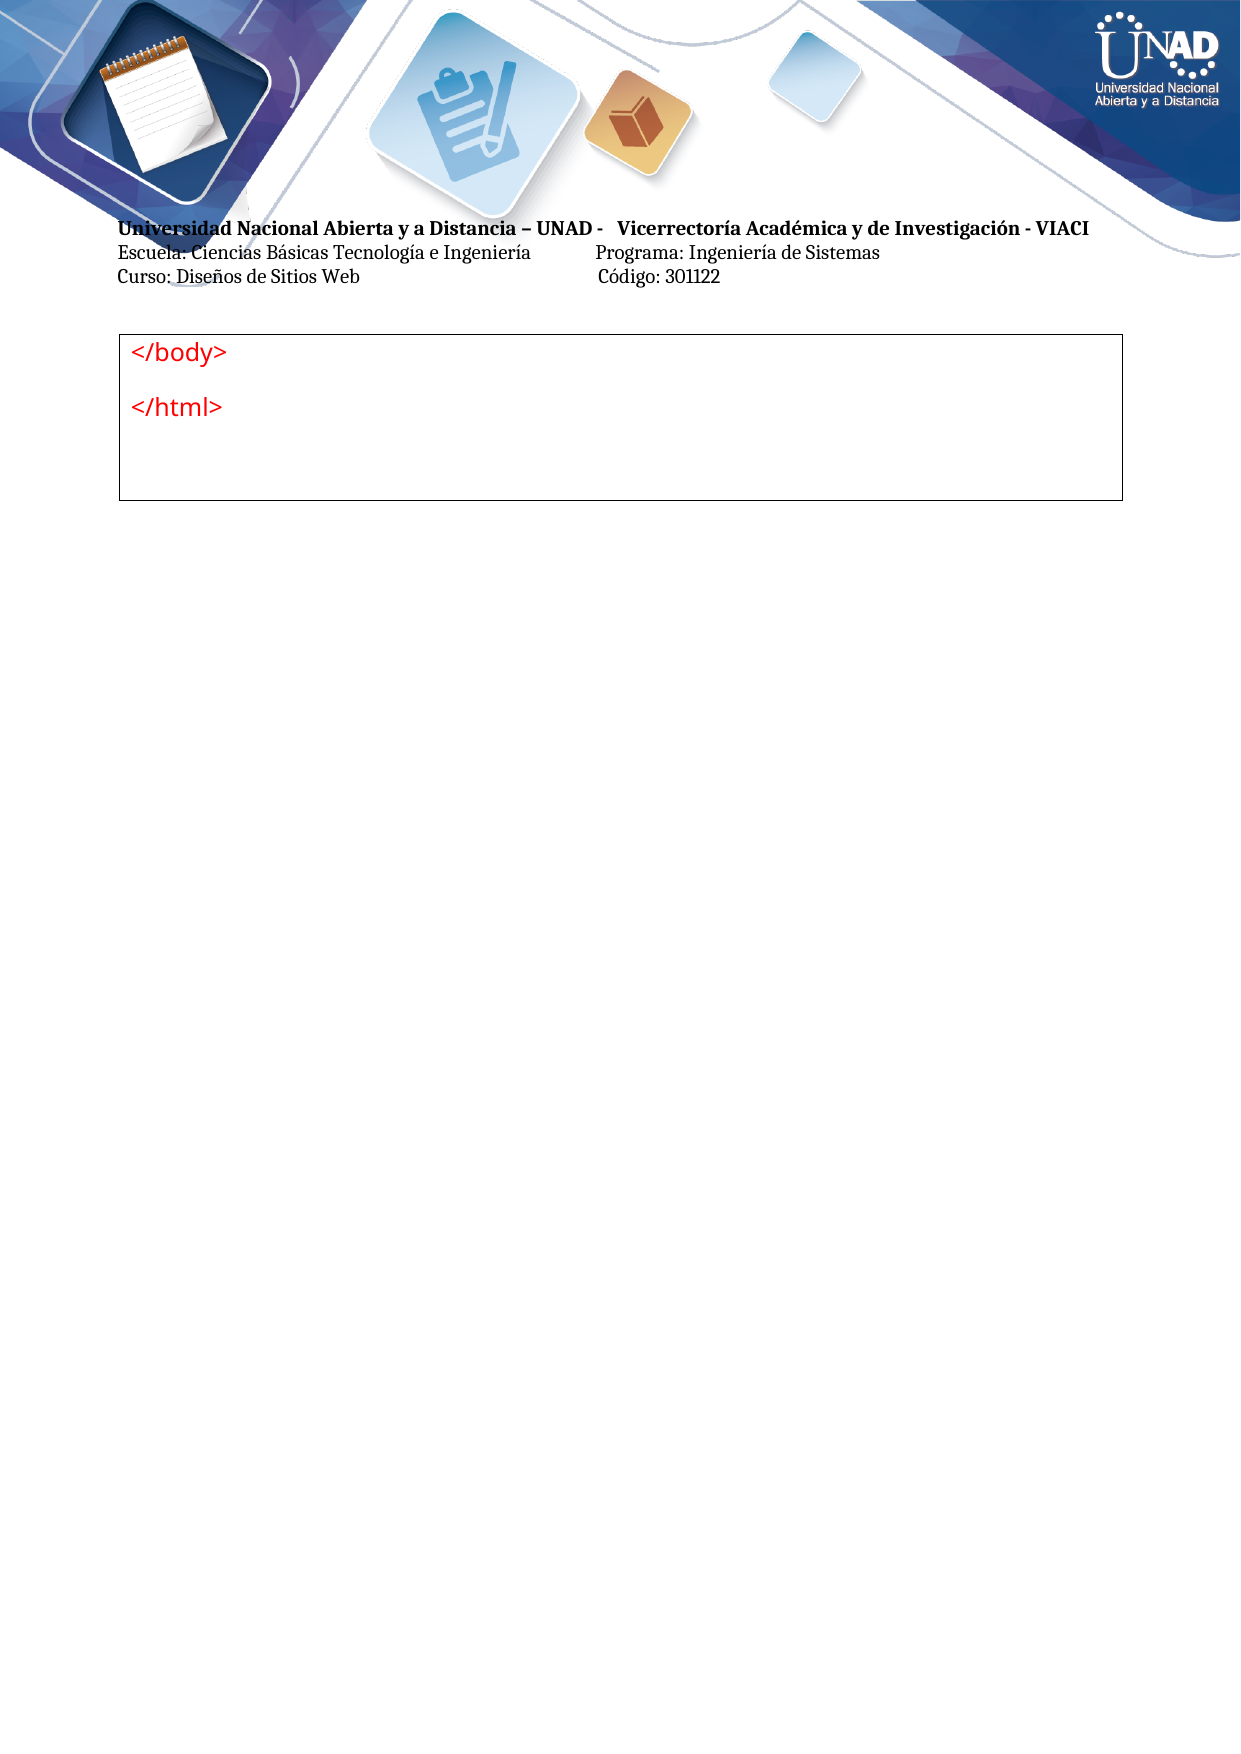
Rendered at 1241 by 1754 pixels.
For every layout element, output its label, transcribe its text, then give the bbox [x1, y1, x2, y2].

picture [0, 0, 1241, 287]
